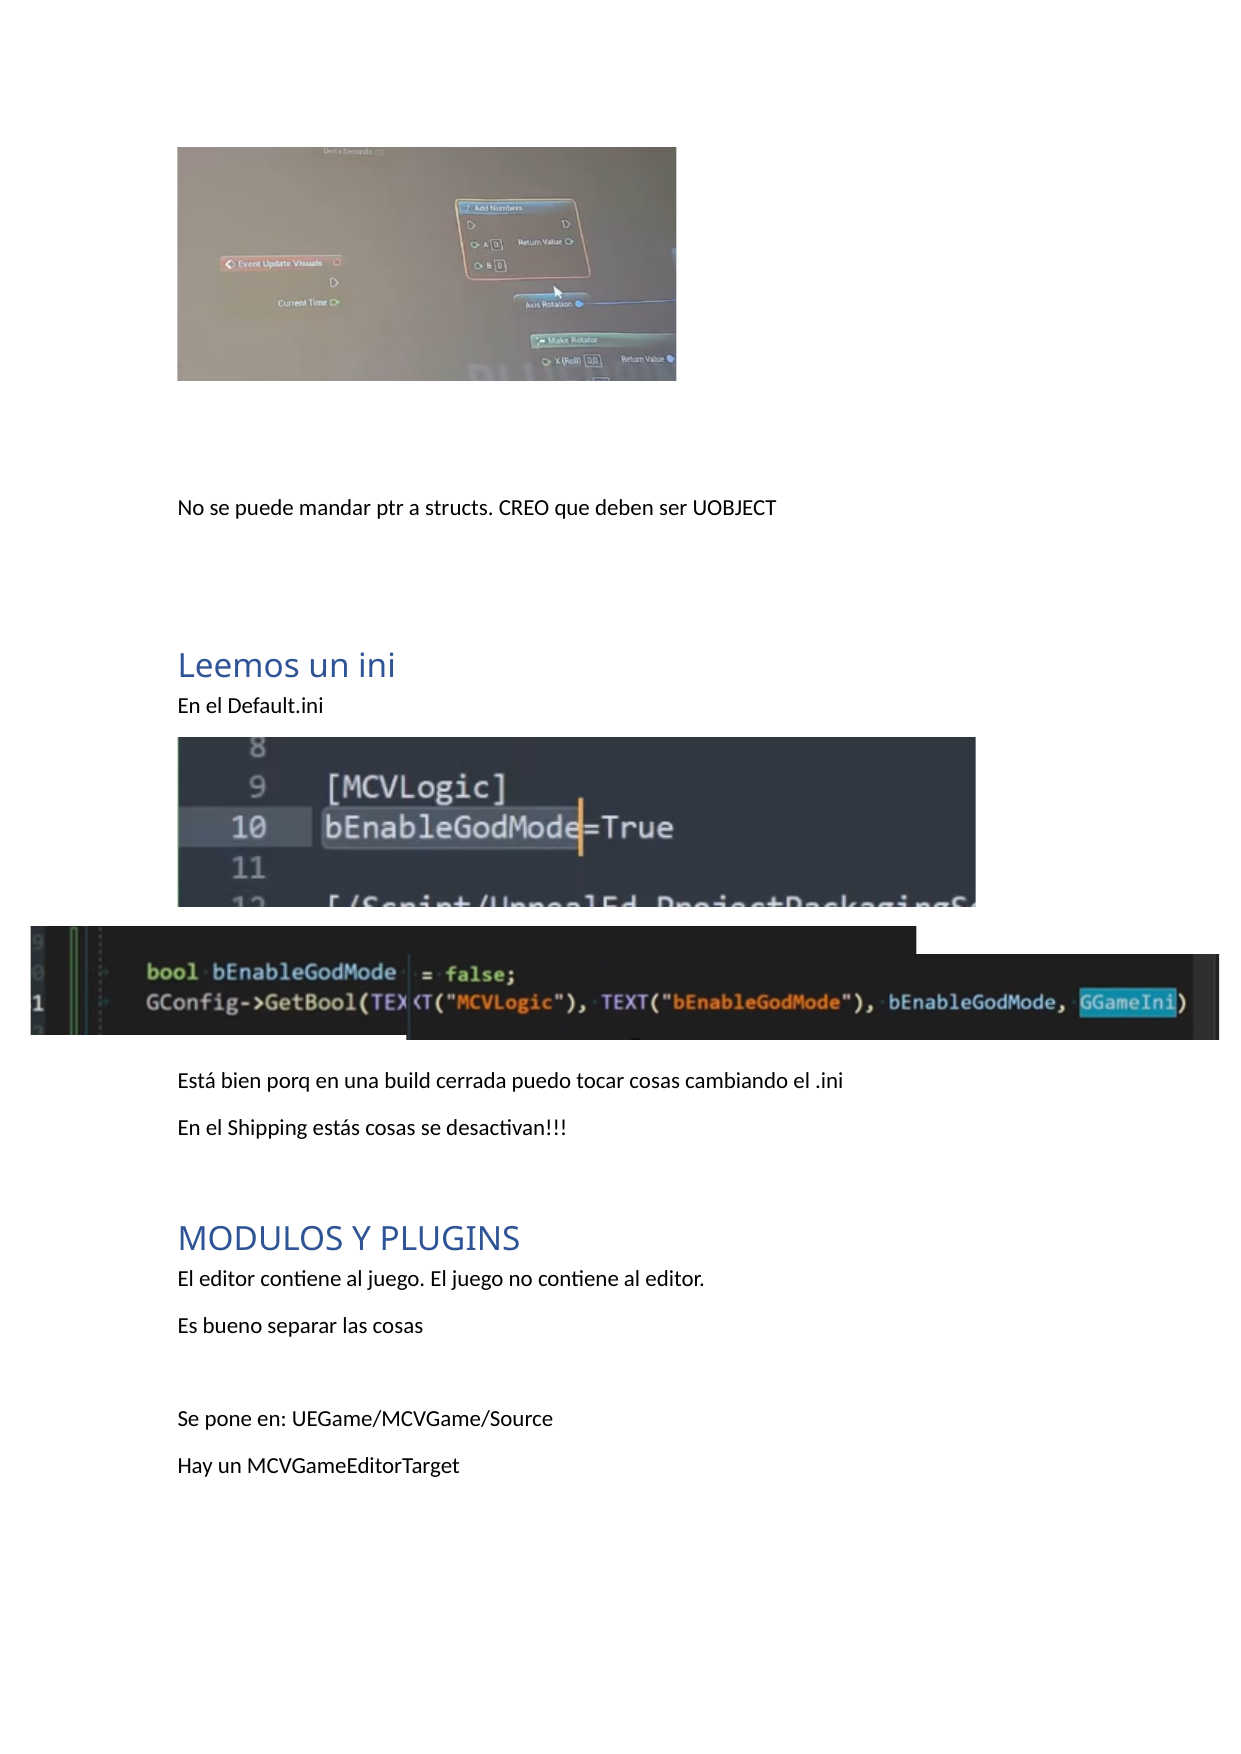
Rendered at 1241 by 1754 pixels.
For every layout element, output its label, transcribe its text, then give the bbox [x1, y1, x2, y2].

text No se puede mandar ptr a structs. CREO que deben ser UOBJECT [177, 493, 1063, 521]
text El editor contiene al juego. El juego no contiene al editor. [177, 1264, 1063, 1292]
subtitle Leemos un ini [177, 642, 1063, 687]
text En el Default.ini [177, 691, 1063, 719]
picture [177, 147, 677, 381]
picture [30, 926, 1220, 1040]
subtitle MODULOS Y PLUGINS [177, 1215, 1063, 1260]
text Hay un MCVGameEditorTarget [177, 1451, 1063, 1479]
text En el Shipping estás cosas se desactivan!!! [177, 1113, 1063, 1141]
text Se pone en: UEGame/MCVGame/Source [177, 1404, 1063, 1432]
picture [177, 737, 976, 907]
text Es bueno separar las cosas [177, 1311, 1063, 1339]
text Está bien porq en una build cerrada puedo tocar cosas cambiando el .ini [177, 1066, 1063, 1094]
